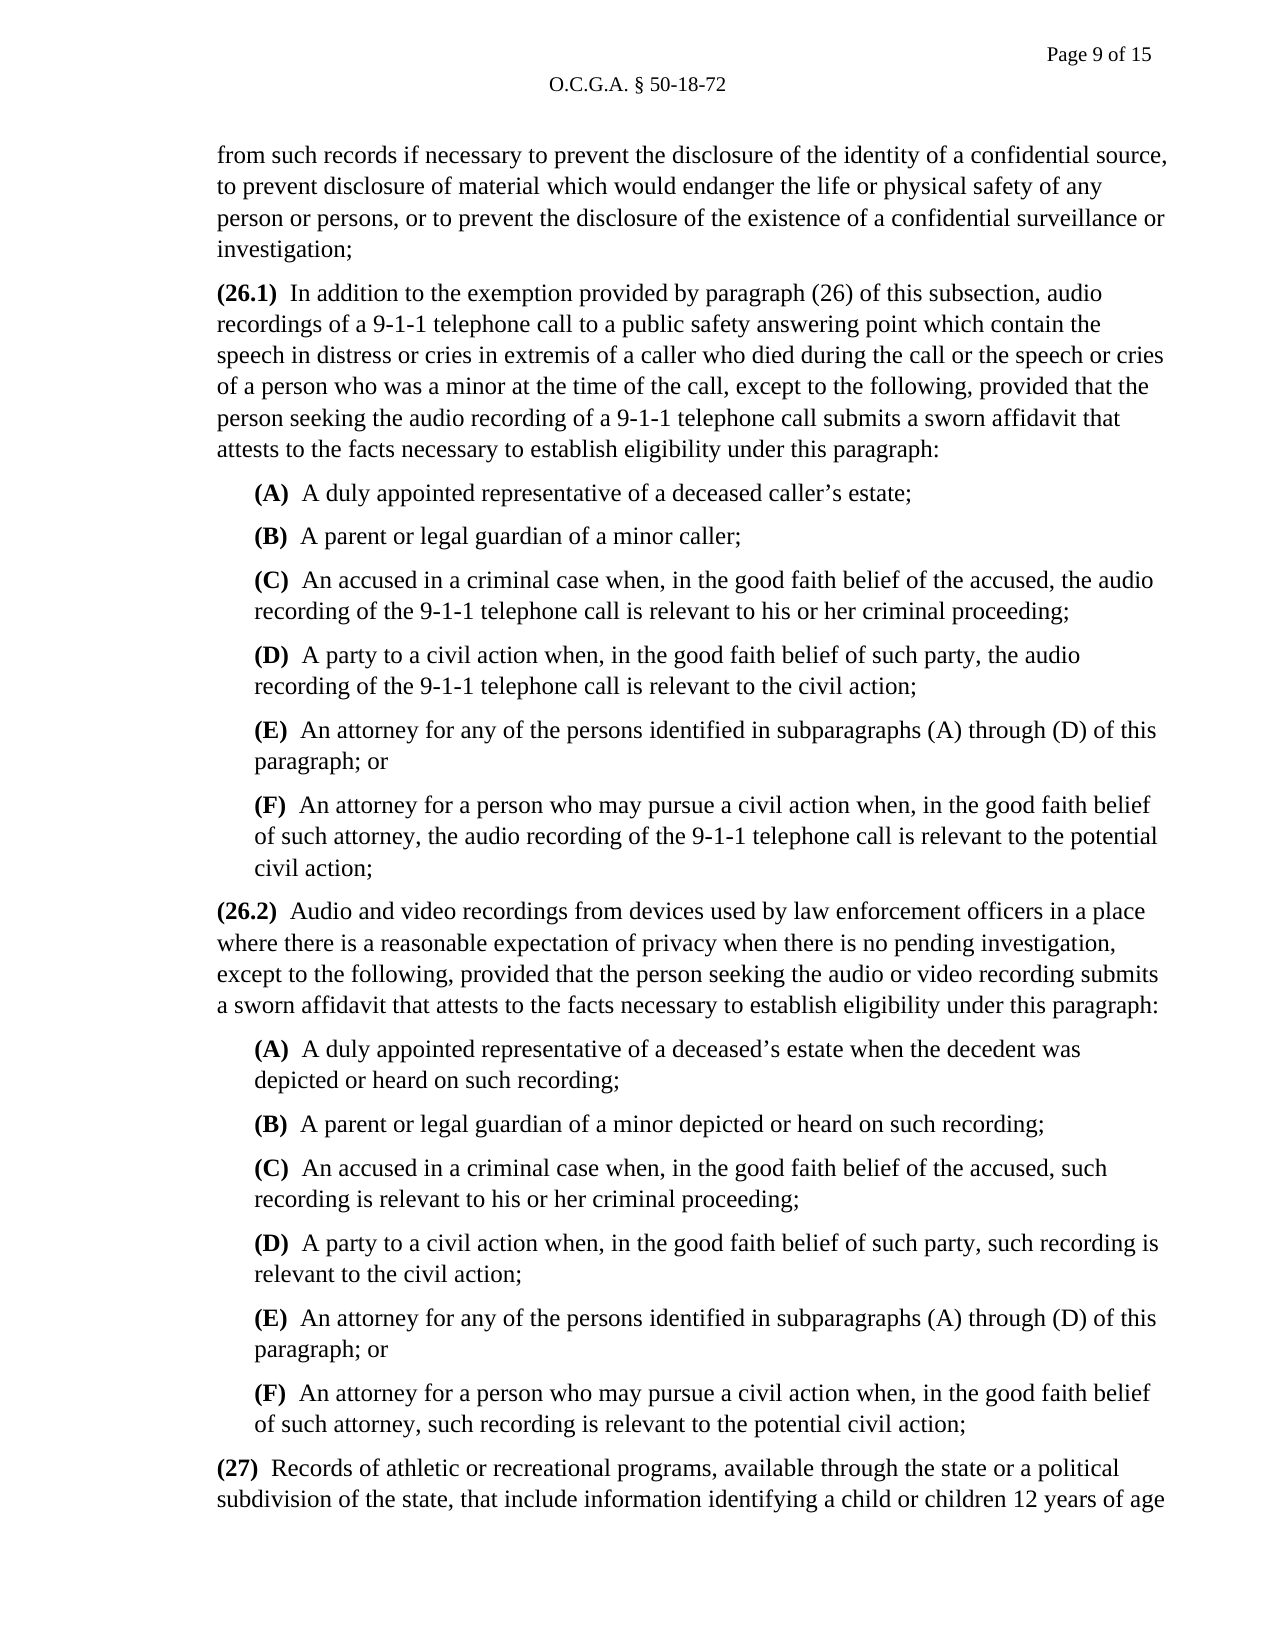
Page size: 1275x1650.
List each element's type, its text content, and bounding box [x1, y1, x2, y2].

text (26.1) In addition to the exemption provided by paragraph (26) of this subsection, audio recordings of a 9-1-1 telephone call to a public safety answering point which contain the speech in distress or cries in extremis of a caller who died during the call or the speech or cries of a person who was a minor at the time of the call, except to the following, provided that the person seeking the audio recording of a 9-1-1 telephone call submits a sworn affidavit that attests to the facts necessary to establish eligibility under this paragraph: [217, 275, 1171, 463]
text (B) A parent or legal guardian of a minor depicted or heard on such recording; [254, 1106, 1171, 1138]
text (E) An attorney for any of the persons identified in subparagraphs (A) through (D) of this paragraph; or [254, 1300, 1171, 1363]
text (D) A party to a civil action when, in the good faith belief of such party, the audio recording of the 9-1-1 telephone call is relevant to the civil action; [254, 638, 1171, 700]
text (C) An accused in a criminal case when, in the good faith belief of the accused, the audio recording of the 9-1-1 telephone call is relevant to his or her criminal proceeding; [254, 563, 1171, 625]
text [217, 1450, 1171, 1513]
text (B) A parent or legal guardian of a minor caller; [254, 519, 1171, 550]
text (E) An attorney for any of the persons identified in subparagraphs (A) through (D) of this paragraph; or [254, 713, 1171, 775]
text (A) A duly appointed representative of a deceased’s estate when the decedent was depicted or heard on such recording; [254, 1031, 1171, 1094]
text (A) A duly appointed representative of a deceased caller’s estate; [254, 475, 1171, 506]
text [217, 138, 1171, 263]
text (F) An attorney for a person who may pursue a civil action when, in the good faith belief of such attorney, such recording is relevant to the potential civil action; [254, 1375, 1171, 1438]
text (F) An attorney for a person who may pursue a civil action when, in the good faith belief of such attorney, the audio recording of the 9-1-1 telephone call is relevant to the potential civil action; [254, 788, 1171, 881]
text (D) A party to a civil action when, in the good faith belief of such party, such recording is relevant to the civil action; [254, 1225, 1171, 1288]
text (C) An accused in a criminal case when, in the good faith belief of the accused, such recording is relevant to his or her criminal proceeding; [254, 1150, 1171, 1213]
text (26.2) Audio and video recordings from devices used by law enforcement officers in a place where there is a reasonable expectation of privacy when there is no pending investigation, except to the following, provided that the person seeking the audio or video recording submits a sworn affidavit that attests to the facts necessary to establish eligibility under this paragraph: [217, 894, 1171, 1019]
